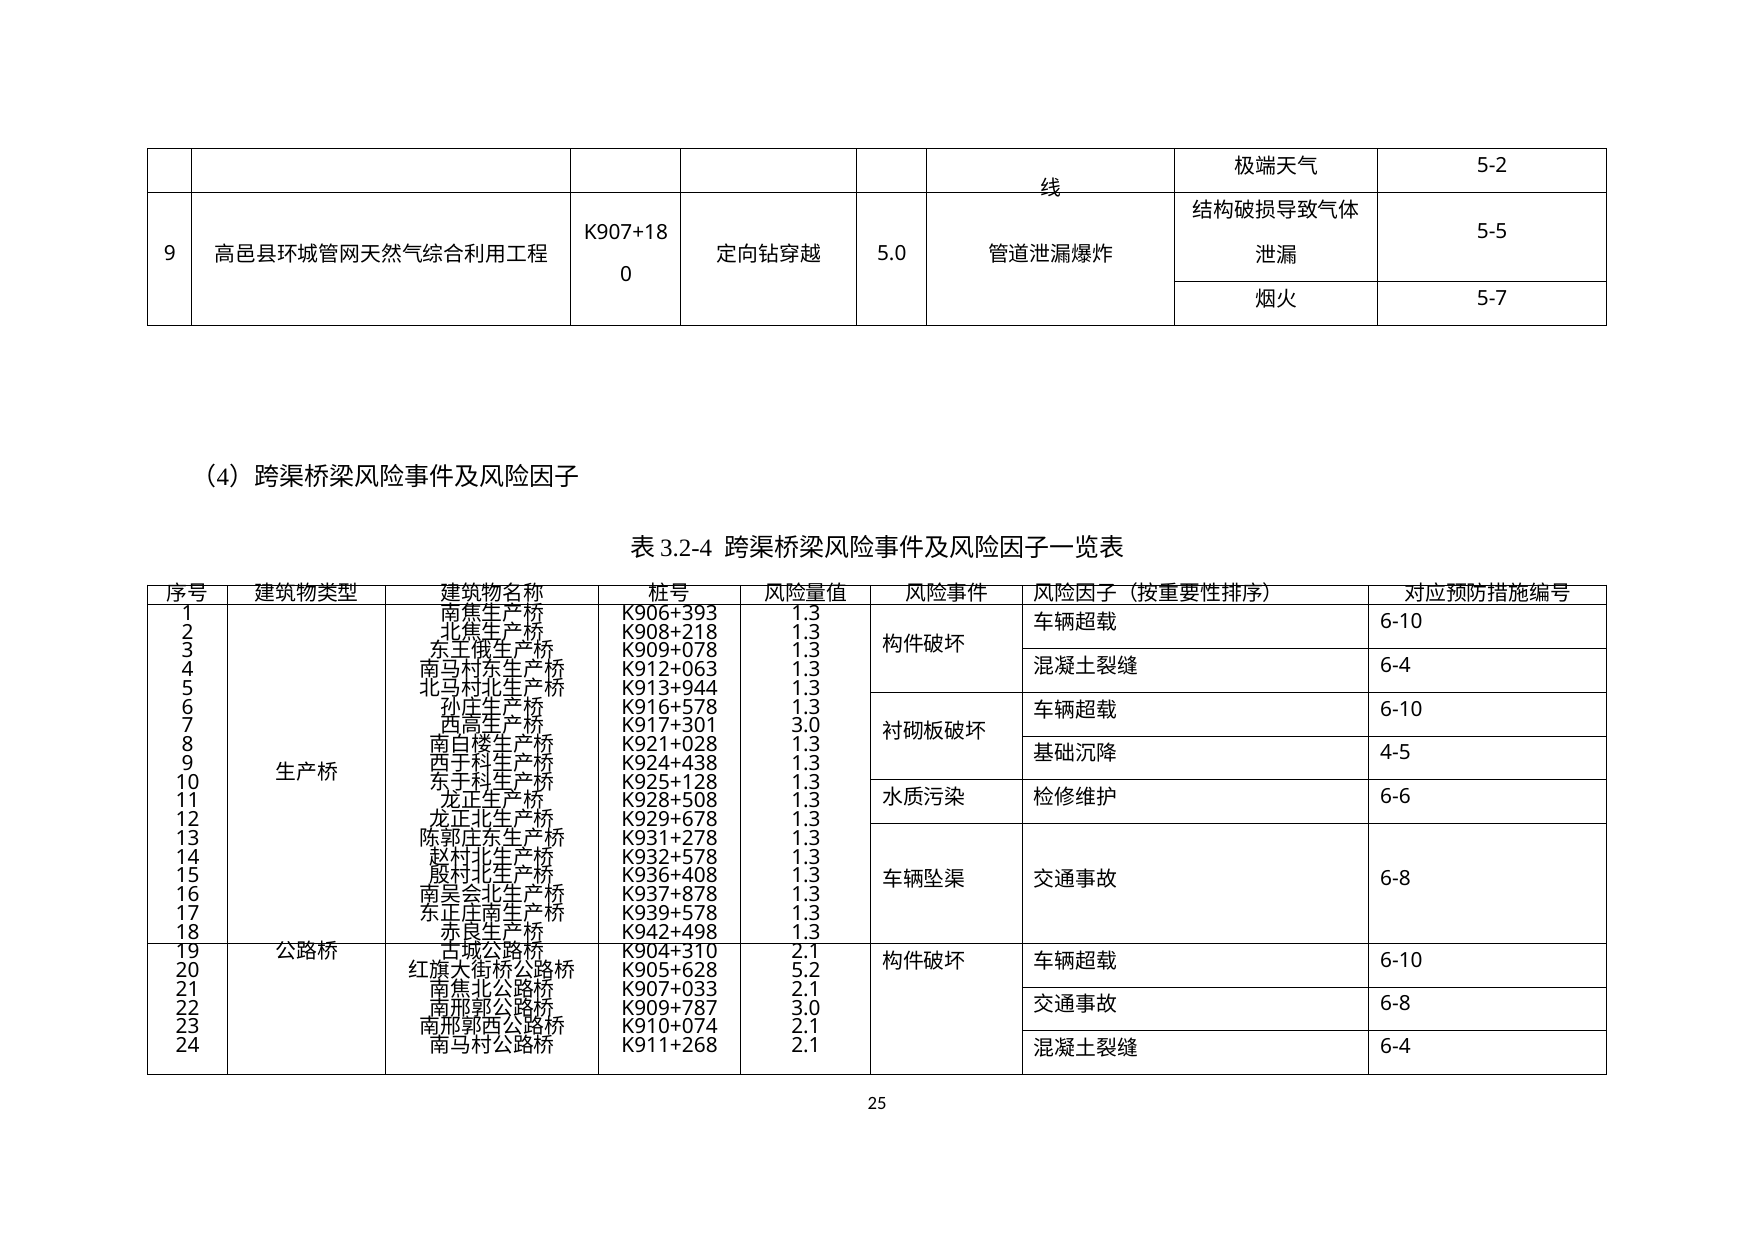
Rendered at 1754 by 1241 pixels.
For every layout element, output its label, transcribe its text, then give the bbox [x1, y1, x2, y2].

text （4）跨渠桥梁风险事件及风险因子 [148, 442, 1606, 507]
table_cell 5.0 [857, 193, 926, 325]
table_header 风险量值 [741, 586, 870, 604]
table_cell 6-10 [1369, 605, 1606, 648]
table_cell 车辆超载 [1023, 605, 1368, 648]
table_cell 6-8 [1369, 824, 1606, 943]
table_header 桩号 [599, 586, 740, 604]
table_header 建筑物类型 [228, 586, 385, 604]
table_cell 烟火 [1175, 282, 1377, 325]
table_cell 极端天气 [1175, 149, 1377, 192]
table_header 序号 [148, 586, 227, 604]
table_cell 南焦生产桥 北焦生产桥 东王俄生产桥 南马村东生产桥 北马村北生产桥 孙庄生产桥 西高生产桥 南白楼生产桥 西于科生产桥 东于科生产桥 龙正生产桥 龙正北生产桥 陈郭庄东生产桥 赵村北生产桥 殷村北生产桥 南吴会北生产桥 东正庄南生产桥 赤良生产桥 [386, 605, 598, 943]
table_cell K906+393 K908+218 K909+078 K912+063 K913+944 K916+578 K917+301 K921+028 K924+438 K925+128 K928+508 K929+678 K931+278 K932+578 K936+408 K937+878 K939+578 K942+498 [599, 605, 740, 943]
table_cell 交通事故 [1023, 824, 1368, 943]
table_cell 6-4 [1369, 1031, 1606, 1074]
table_cell 5-5 [1378, 193, 1606, 281]
table_cell 结构破损导致气体泄漏 [1175, 193, 1377, 281]
table_cell 9 [148, 193, 191, 325]
table_cell 水质污染 [871, 780, 1022, 823]
table_cell 车辆超载 [1023, 944, 1368, 987]
table_header 风险因子（按重要性排序） [1023, 586, 1368, 604]
table_cell 6-10 [1369, 693, 1606, 736]
table_cell 1 2 3 4 5 6 7 8 9 10 11 12 13 14 15 16 17 18 [148, 605, 227, 943]
table_cell 管道泄漏爆炸 [927, 193, 1174, 325]
table_cell 定向钻穿越 [681, 193, 856, 325]
table_cell 1.3 1.3 1.3 1.3 1.3 1.3 3.0 1.3 1.3 1.3 1.3 1.3 1.3 1.3 1.3 1.3 1.3 1.3 [741, 605, 870, 943]
table_cell 混凝土裂缝 [1023, 649, 1368, 692]
table_header 风险事件 [871, 586, 1022, 604]
table_cell 混凝土裂缝 [1023, 1031, 1368, 1074]
table_cell 高邑县环城管网天然气综合利用工程 [192, 193, 570, 325]
table_cell 构件破坏 [871, 944, 1022, 1074]
table_cell K907+180 [571, 193, 680, 325]
table_cell 6-10 [1369, 944, 1606, 987]
table_cell 生产桥 [228, 605, 385, 943]
table_header 对应预防措施编号 [1369, 586, 1606, 604]
table_cell 构件破坏 [871, 605, 1022, 692]
table_cell 6-8 [1369, 988, 1606, 1030]
table_cell 衬砌板破坏 [871, 693, 1022, 779]
table_header 建筑物名称 [386, 586, 527, 604]
table_cell 5-7 [1378, 282, 1606, 325]
table_cell 4-5 [1369, 737, 1606, 779]
table_cell 5-2 [1378, 149, 1606, 192]
table_cell 车辆超载 [1023, 693, 1368, 736]
table_cell 古城公路桥 红旗大街桥公路桥 南焦北公路桥 南邢郭公路桥 南邢郭西公路桥 南马村公路桥 北马村公路桥 延康公路桥 西高北公路桥 沟北公路桥 赵同公路桥 井下公路桥 陈郭庄公路桥 赵村公路桥 故城公路桥 殷村公路桥 殷村西公路桥 南吴会公路桥 北吴会公路桥 东正庄公路桥 前黄家营公路桥 后黄家营公路桥 [386, 944, 598, 1074]
table_cell 公路桥 [228, 944, 385, 1074]
table_cell 2.1 5.2 2.1 3.0 2.1 2.1 2.1 2.1 2.1 3.0 2.1 3.0 2.1 2.1 2.1 3.0 2.1 2.1 2.1 2.1 2.1 2.1 [741, 944, 870, 1074]
table_cell 检修维护 [1023, 780, 1368, 823]
text 表3.2-4 跨渠桥梁风险事件及风险因子一览表 [148, 513, 1606, 578]
table_cell 6-6 [1369, 780, 1606, 823]
table_cell K904+310 K905+628 K907+033 K909+787 K910+074 K911+268 K912+623 K915+348 K918+378 K923+183 K925+973 K927+408 K930+522 K931+830 K933+653 K934+623 K935+736 K937+308 K938+878 K940+252 K941+322 K943+268 [599, 944, 740, 1074]
table_cell 6-4 [1369, 649, 1606, 692]
table_cell 基础沉降 [1023, 737, 1368, 779]
table_header 建筑物名称 [528, 586, 598, 604]
table_cell 交通事故 [1023, 988, 1368, 1030]
table_cell 19 20 21 22 23 24 25 26 27 28 29 30 31 32 33 34 35 36 37 38 39 40 [148, 944, 227, 1074]
table_cell 车辆坠渠 [871, 824, 1022, 943]
